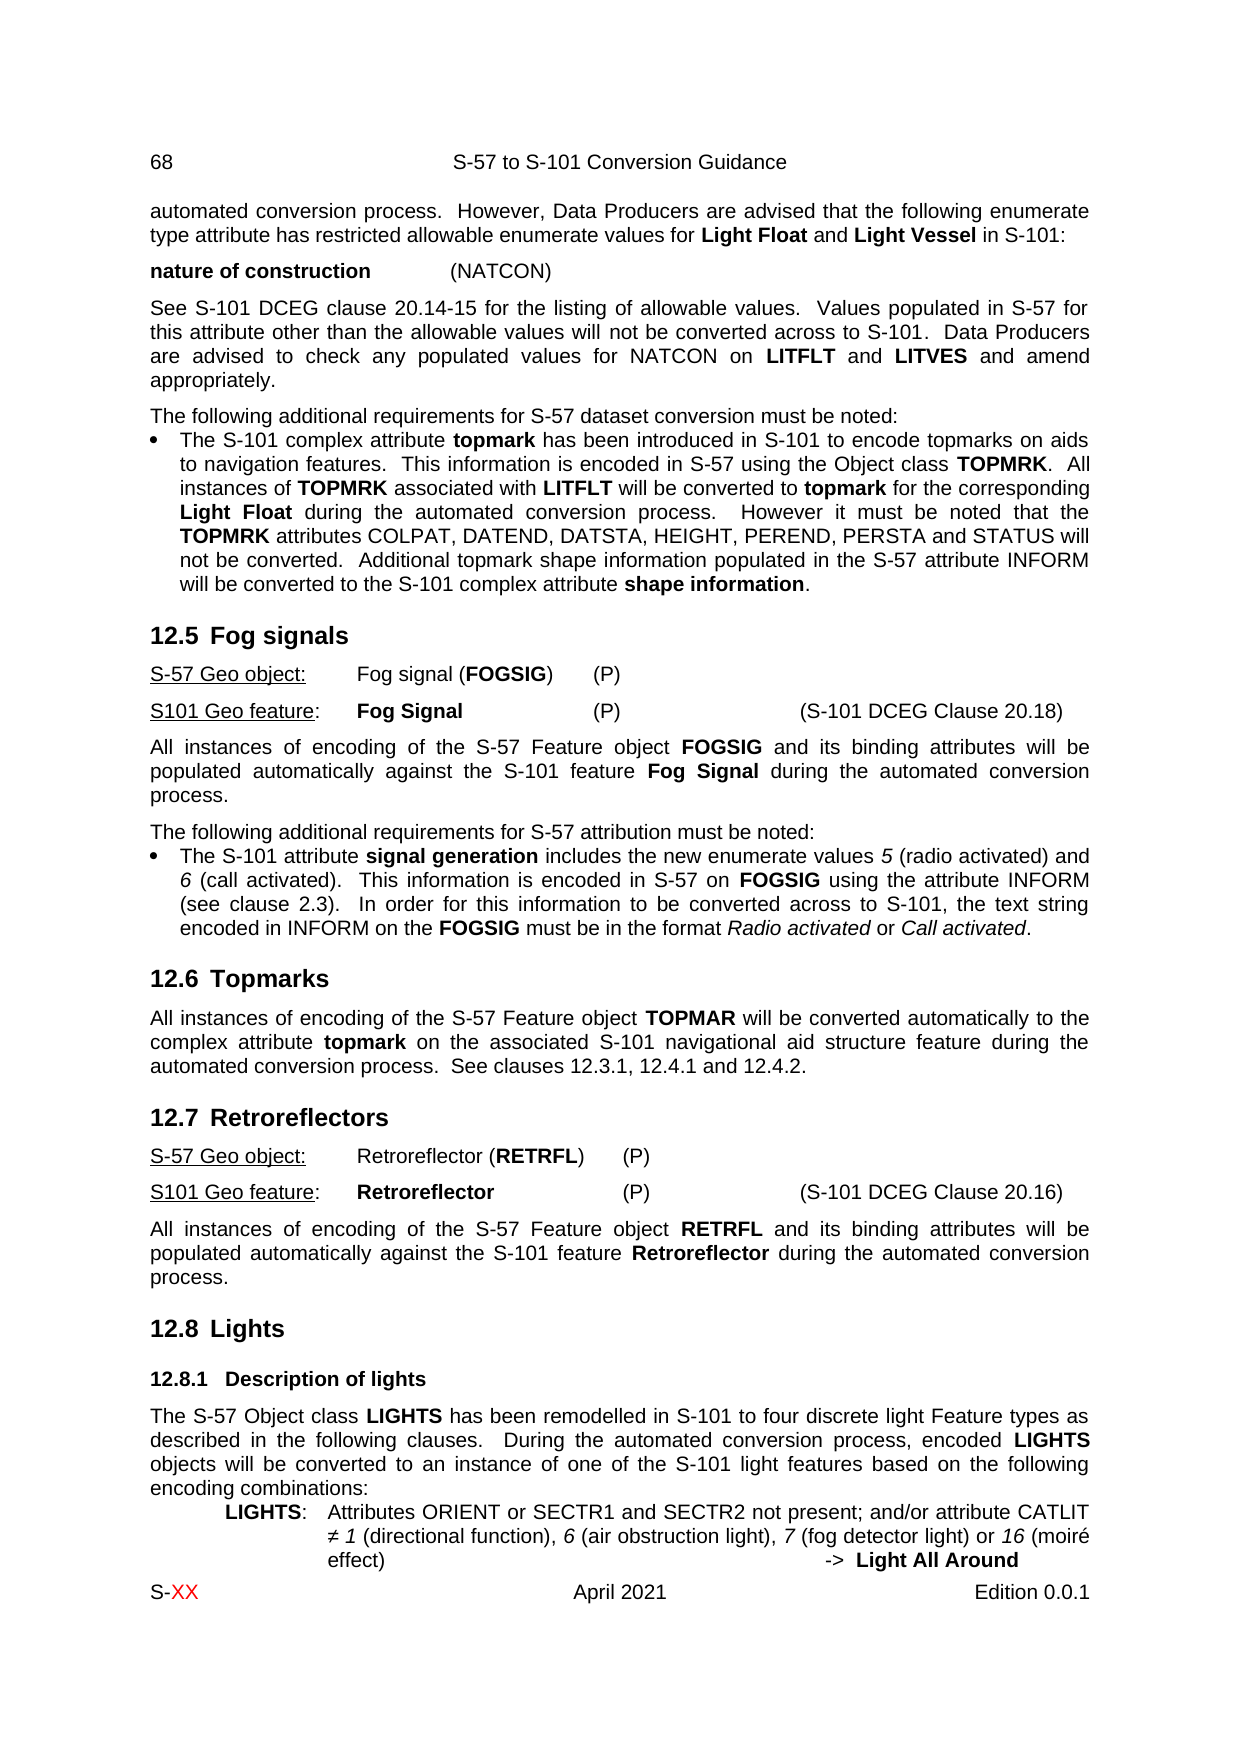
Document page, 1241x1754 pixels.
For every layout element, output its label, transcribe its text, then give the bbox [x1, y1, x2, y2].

list The S-101 complex attribute topmark has been introduced in S-101 to encode topmarks on aids to navigation features. This information is encoded in S-57 using the Object class TOPMRK. All instances of TOPMRK associated with LITFLT will be converted to topmark for the corresponding Light Float during the automated conversion process. However it must be noted that the TOPMRK attributes COLPAT, DATEND, DATSTA, HEIGHT, PEREND, PERSTA and STATUS will not be converted. Additional topmark shape information populated in the S-57 attribute INFORM will be converted to the S-101 complex attribute shape information. [150, 428, 1090, 596]
text LIGHTS: Attributes ORIENT or SECTR1 and SECTR2 not present; and/or attribute CATLIT ≠ 1 (directional function), 6 (air obstruction light), 7 (fog detector light) or 16 (moiré effect) -> Light All Around [225, 1499, 1090, 1571]
text All instances of encoding of the S-57 Feature object RETRFL and its binding attributes will be populated automatically against the S-101 feature Retroreflector during the automated conversion process. [150, 1217, 1090, 1288]
list The S-101 attribute signal generation includes the new enumerate values 5 (radio activated) and 6 (call activated). This information is encoded in S-57 on FOGSIG using the attribute INFORM (see clause 2.3). In order for this information to be converted across to S-101, the text string encoded in INFORM on the FOGSIG must be in the format Radio activated or Call activated. [150, 843, 1090, 939]
text The S-57 Object class LIGHTS has been remodelled in S-101 to four discrete light Feature types as described in the following clauses. During the automated conversion process, encoded LIGHTS objects will be converted to an instance of one of the S-101 light features based on the following encoding combinations: [150, 1404, 1090, 1499]
subtitle Description of lights [150, 1367, 1090, 1391]
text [150, 199, 1090, 247]
text S101 Geo feature: Retroreflector (P) (S-101 DCEG Clause 20.16) [150, 1180, 1090, 1204]
subtitle Retroreflectors [150, 1102, 1090, 1131]
text All instances of encoding of the S-57 Feature object FOGSIG and its binding attributes will be populated automatically against the S-101 feature Fog Signal during the automated conversion process. [150, 735, 1090, 807]
text S-57 Geo object: Retroreflector (RETRFL) (P) [150, 1144, 1090, 1168]
text S-57 Geo object: Fog signal (FOGSIG) (P) [150, 662, 1090, 686]
text All instances of encoding of the S-57 Feature object TOPMAR will be converted automatically to the complex attribute topmark on the associated S-101 navigational aid structure feature during the automated conversion process. See clauses 12.3.1, 12.4.1 and 12.4.2. [150, 1006, 1090, 1077]
text S101 Geo feature: Fog Signal (P) (S-101 DCEG Clause 20.18) [150, 699, 1090, 723]
text See S-101 DCEG clause 20.14-15 for the listing of allowable values. Values populated in S-57 for this attribute other than the allowable values will not be converted across to S-101. Data Producers are advised to check any populated values for NATCON on LITFLT and LITVES and amend appropriately. [150, 296, 1090, 392]
text nature of construction (NATCON) [150, 259, 1090, 283]
subtitle Topmarks [150, 964, 1090, 993]
subtitle Fog signals [150, 621, 1090, 650]
text The following additional requirements for S-57 dataset conversion must be noted: [150, 404, 1090, 428]
text The following additional requirements for S-57 attribution must be noted: [150, 819, 1090, 843]
subtitle Lights [150, 1313, 1090, 1342]
